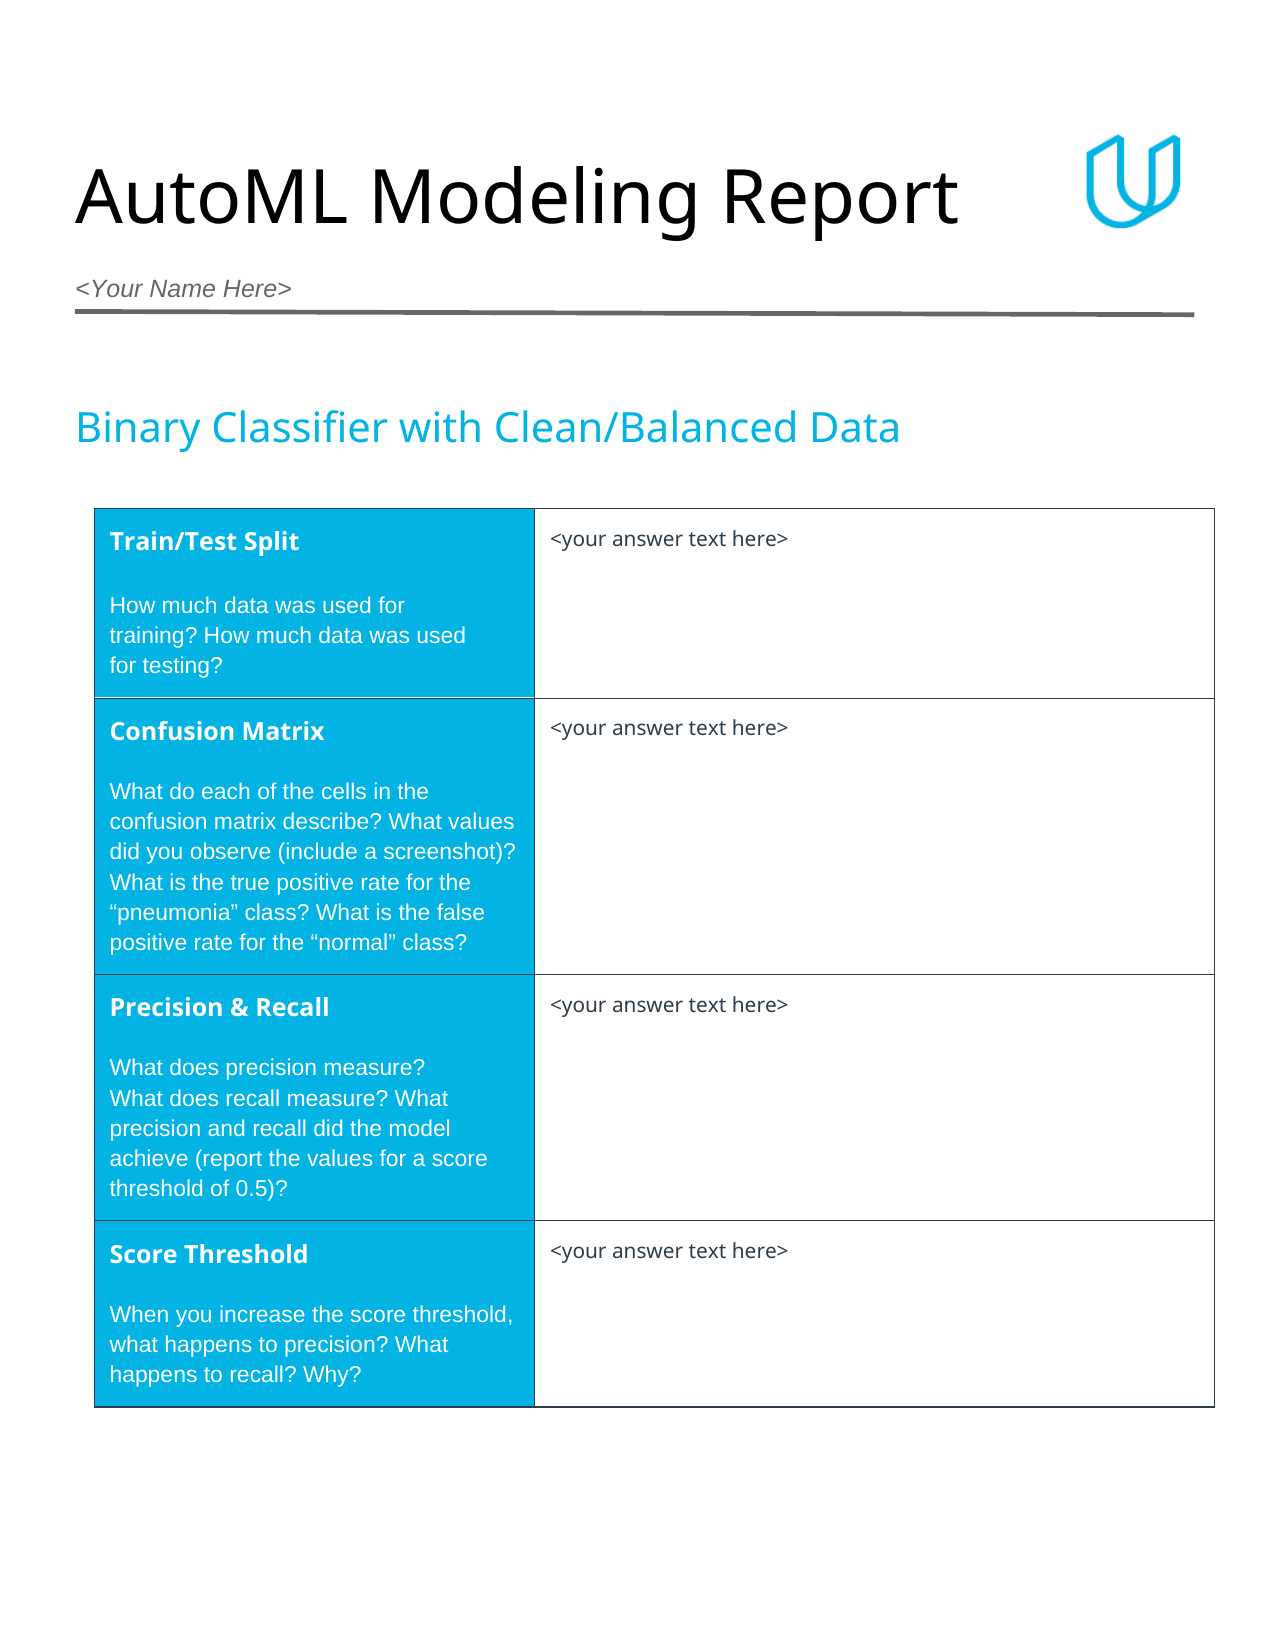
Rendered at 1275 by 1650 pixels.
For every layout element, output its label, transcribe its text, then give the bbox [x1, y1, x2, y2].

table_cell Precision & Recall What does precision measure? What does recall measure? What precision and recall did the model achieve (report the values for a score threshold of 0.5)? [95, 975, 534, 1220]
title AutoML Modeling Report [75, 143, 1200, 245]
table_cell <your answer text here> [535, 975, 1214, 1220]
subtitle Binary Classifier with Clean/Balanced Data [75, 398, 1200, 455]
table_cell Score Threshold When you increase the score threshold, what happens to precision? What happens to recall? Why? [95, 1221, 534, 1406]
table_cell <your answer text here> [535, 1221, 1214, 1406]
table_header <your answer text here> [535, 509, 1214, 697]
subtitle <Your Name Here> [75, 274, 1200, 303]
table_cell Confusion Matrix What do each of the cells in the confusion matrix describe? What values did you observe (include a screenshot)? What is the true positive rate for the “pneumonia” class? What is the false positive rate for the “normal” class? [95, 699, 534, 974]
picture [1076, 129, 1191, 237]
table_cell <your answer text here> [535, 699, 1214, 974]
table_header Train/Test Split How much data was used for training? How much data was used for testing? [95, 509, 534, 697]
